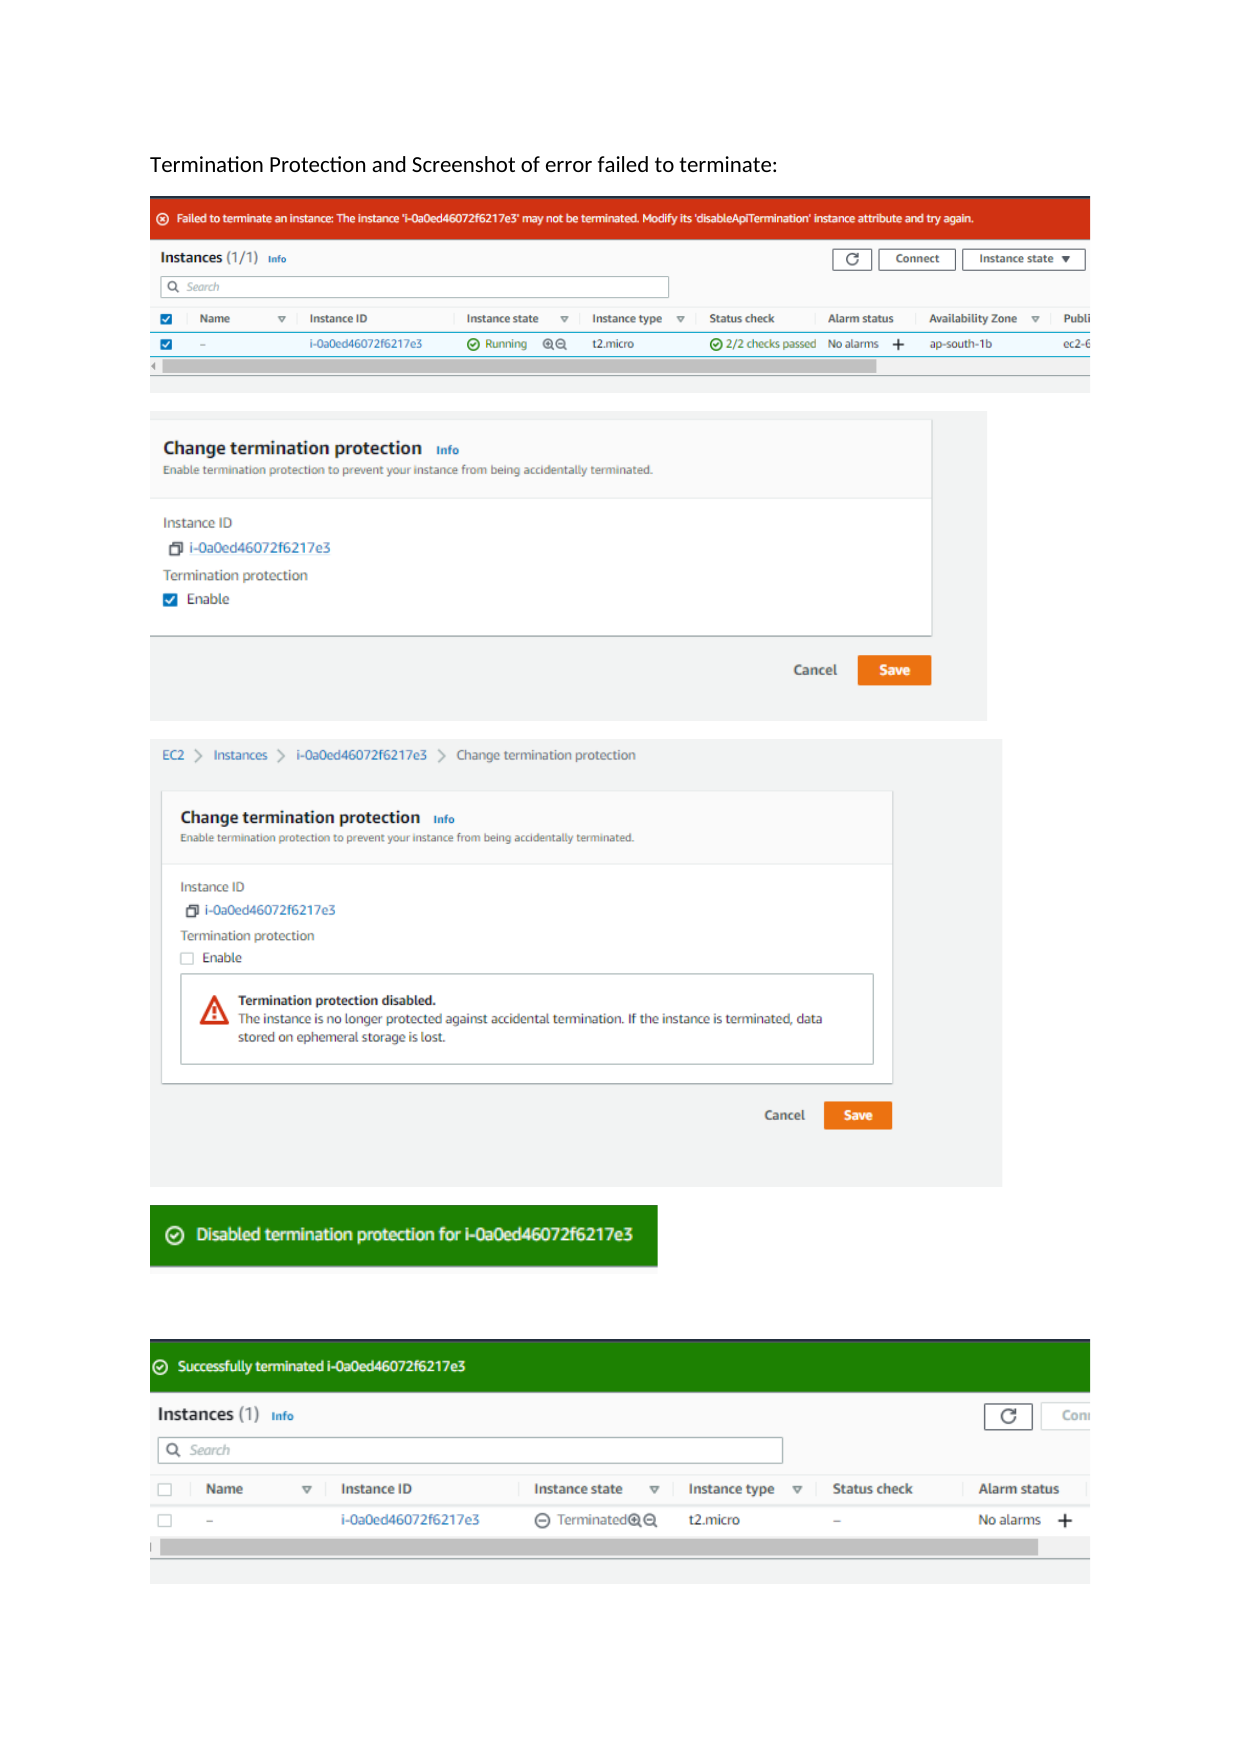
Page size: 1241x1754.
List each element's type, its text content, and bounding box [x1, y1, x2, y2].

text Termination Protection and Screenshot of error failed to terminate: [150, 150, 1090, 178]
picture [150, 1205, 658, 1274]
picture [150, 411, 988, 721]
picture [150, 196, 1091, 393]
picture [150, 739, 1003, 1187]
picture [150, 1339, 1091, 1584]
